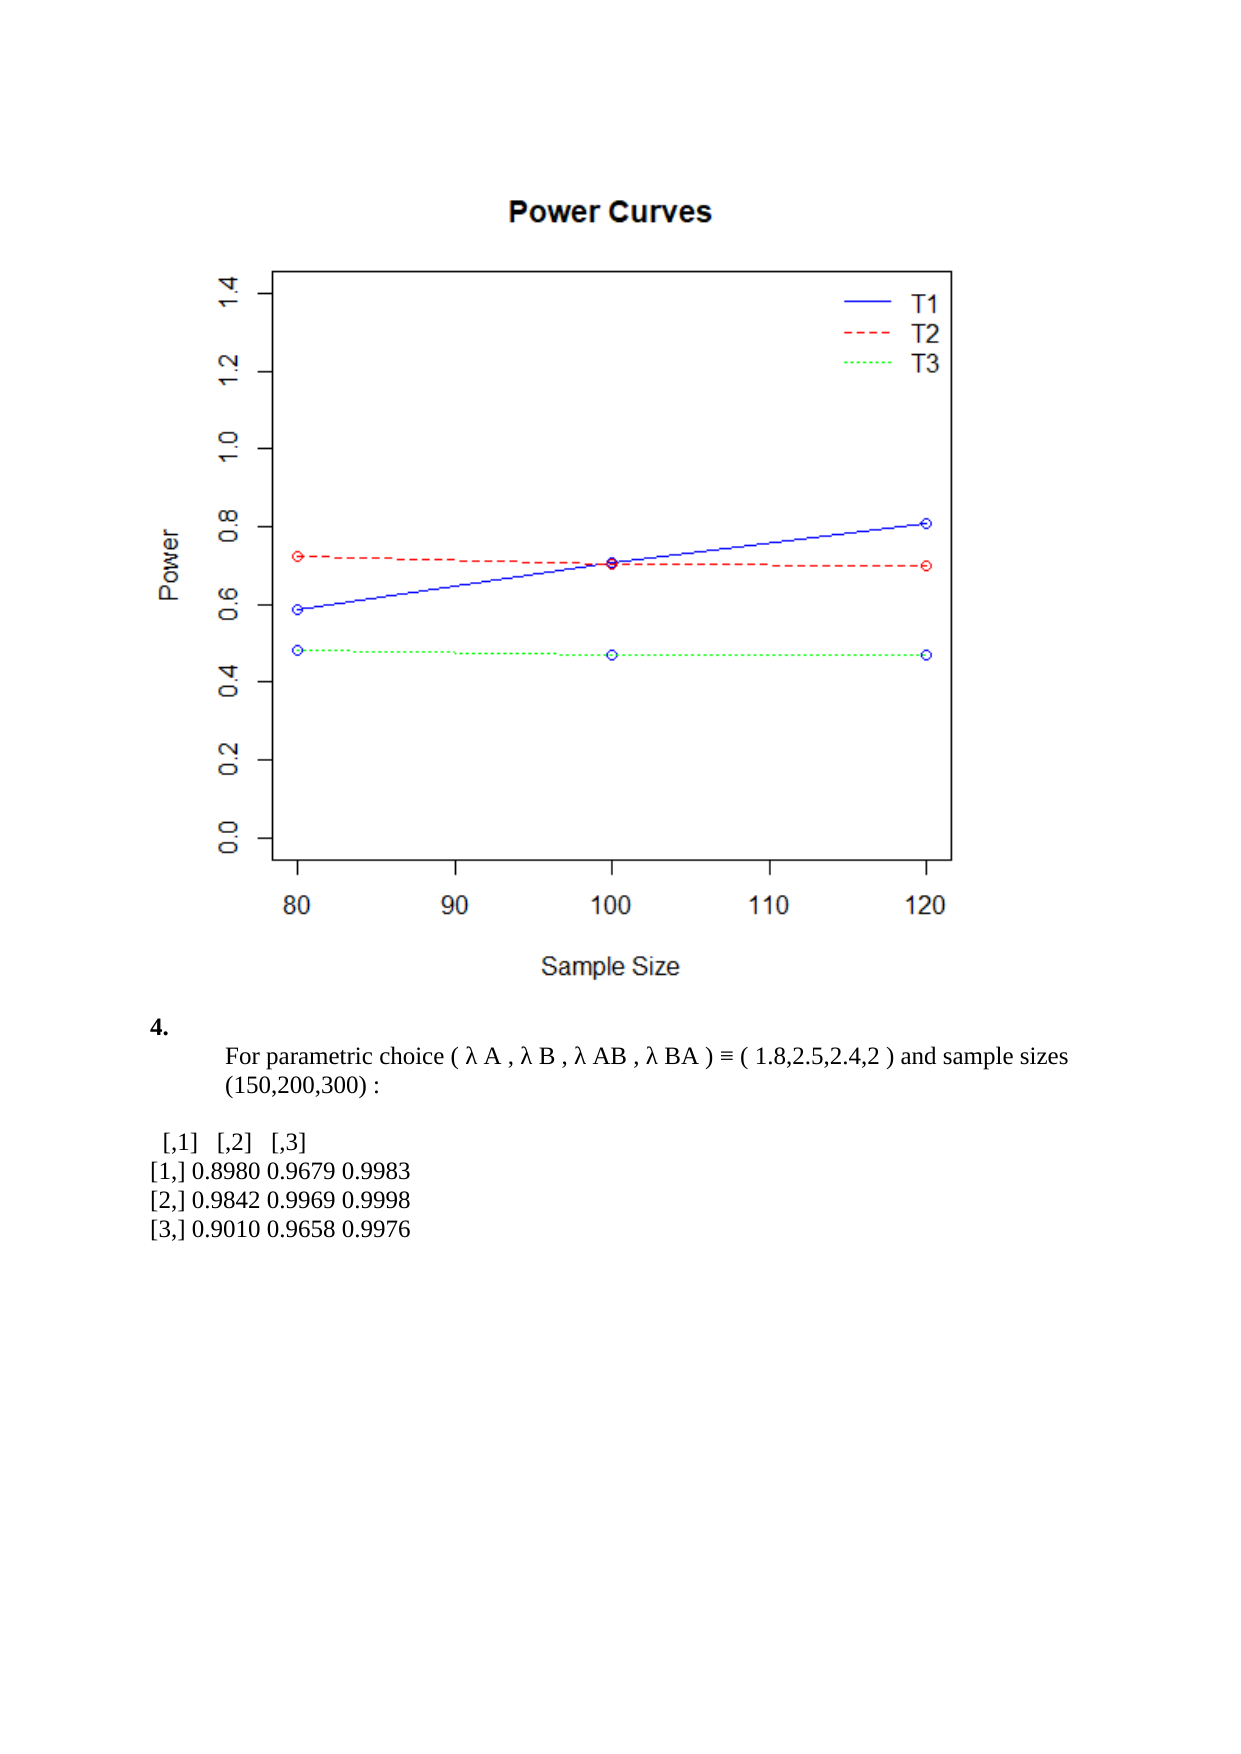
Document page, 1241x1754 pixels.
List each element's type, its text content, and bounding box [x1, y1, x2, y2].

text 4. [150, 1012, 1090, 1041]
text [2,] 0.9842 0.9969 0.9998 [150, 1185, 1090, 1214]
text For parametric choice ( λ A , λ B , λ AB , λ BA ) ≡ ( 1.8,2.5,2.4,2 ) and sample sizes (150,200,300) : [225, 1041, 1090, 1099]
text [1,] 0.8980 0.9679 0.9983 [150, 1156, 1090, 1185]
picture [150, 150, 1014, 1013]
text [,1] [,2] [,3] [150, 1127, 1090, 1156]
text [3,] 0.9010 0.9658 0.9976 [150, 1214, 1090, 1242]
